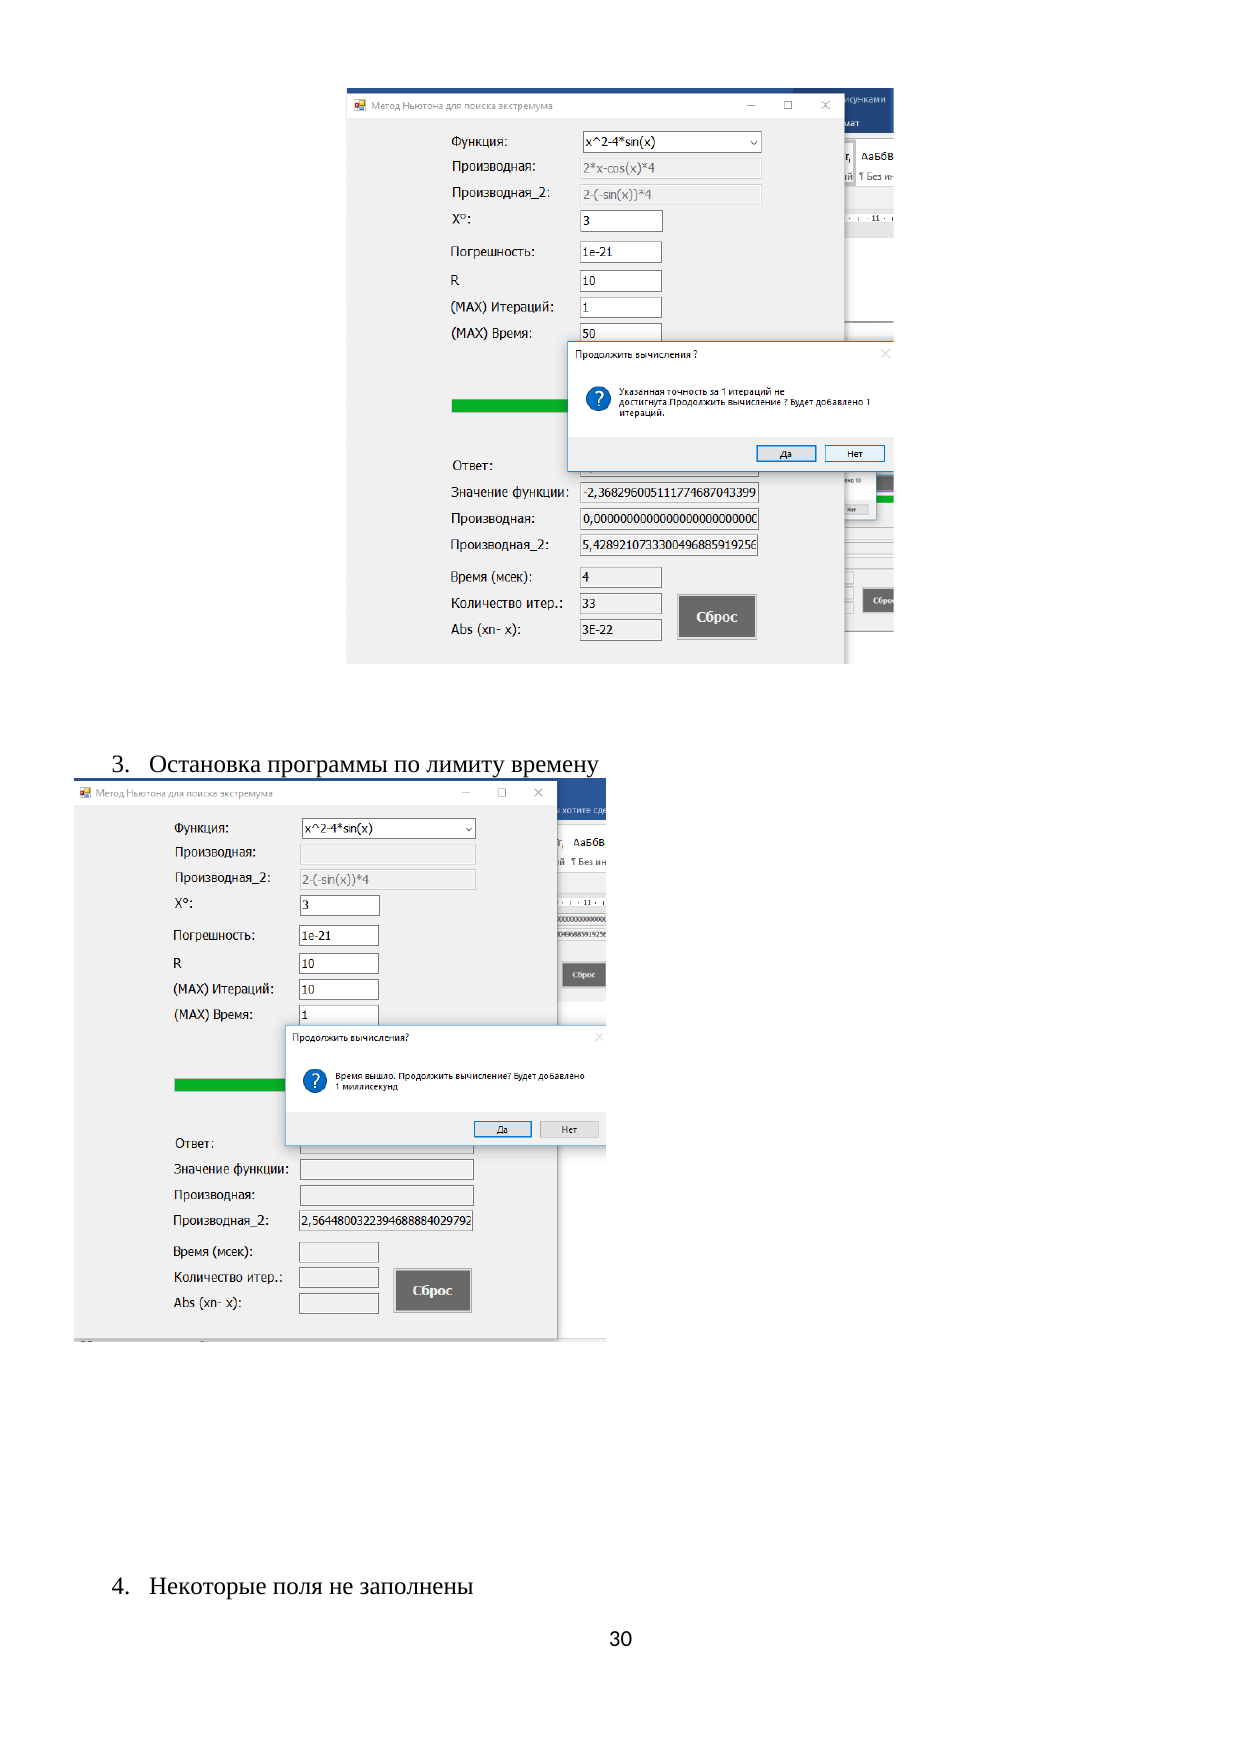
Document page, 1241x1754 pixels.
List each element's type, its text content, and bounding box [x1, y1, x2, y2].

list Некоторые поля не заполнены [111, 1571, 1167, 1600]
picture [346, 88, 894, 664]
list Остановка программы по лимиту времену [111, 749, 1167, 778]
picture [73, 778, 606, 1342]
